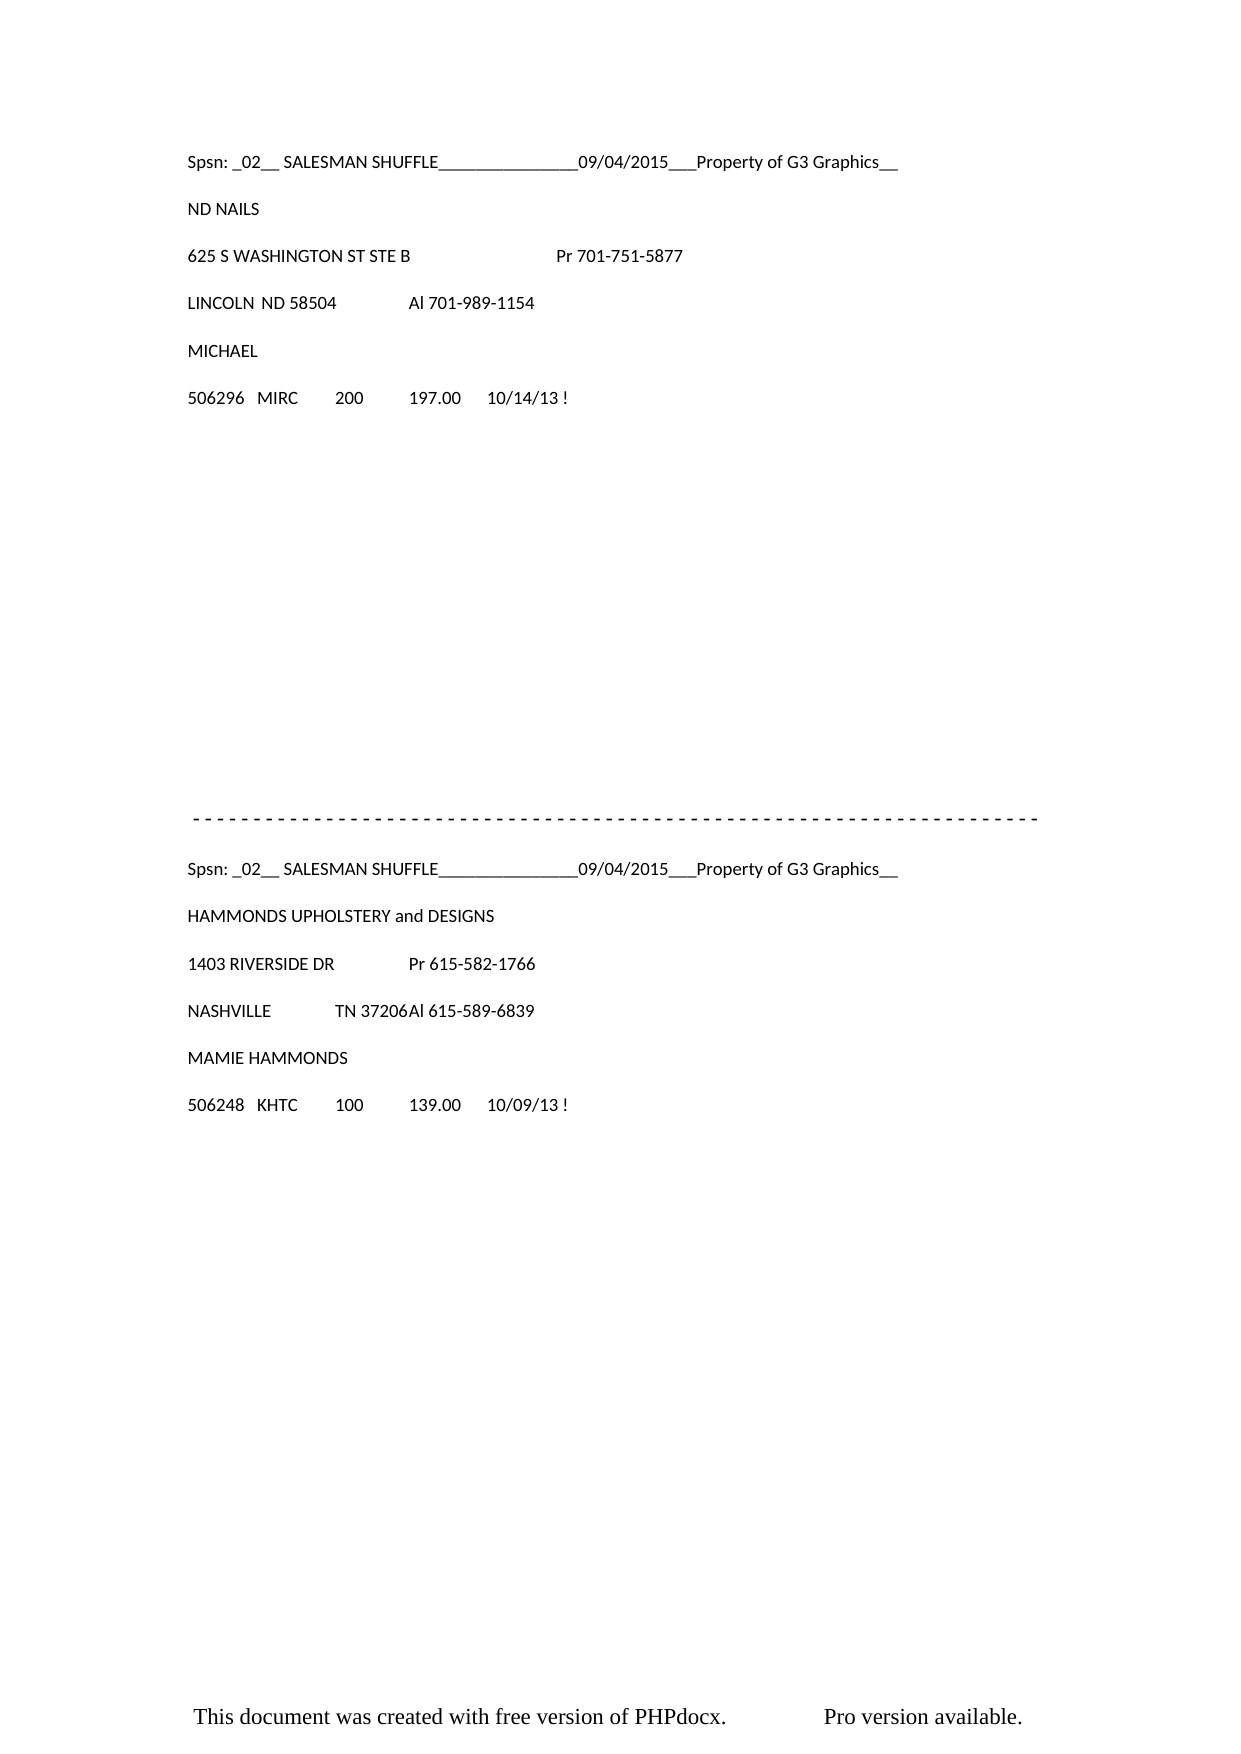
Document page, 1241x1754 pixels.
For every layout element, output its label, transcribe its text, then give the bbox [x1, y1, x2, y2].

text - - - - - - - - - - - - - - - - - - - - - - - - - - - - - - - - - - - - - - - - - - - - - - - - - - - - - - - - - - - - - - - - - - - - - - [187, 804, 1053, 832]
text Spsn: _02__ SALESMAN SHUFFLE_______________09/04/2015___Property of G3 Graphics__ [187, 857, 1053, 880]
text 625 S WASHINGTON ST STE B Pr 701-751-5877 [187, 244, 1053, 267]
text 506248 KHTC 100 139.00 10/09/13 ! [187, 1093, 1053, 1116]
text 506296 MIRC 200 197.00 10/14/13 ! [187, 386, 1053, 409]
text HAMMONDS UPHOLSTERY and DESIGNS [187, 904, 1053, 927]
text Spsn: _02__ SALESMAN SHUFFLE_______________09/04/2015___Property of G3 Graphics__ [187, 150, 1053, 173]
text MICHAEL [187, 339, 1053, 362]
text MAMIE HAMMONDS [187, 1046, 1053, 1069]
text 1403 RIVERSIDE DR Pr 615-582-1766 [187, 952, 1053, 974]
text LINCOLN ND 58504 Al 701-989-1154 [187, 292, 1053, 314]
text NASHVILLE TN 37206 Al 615-589-6839 [187, 999, 1053, 1022]
text ND NAILS [187, 197, 1053, 220]
